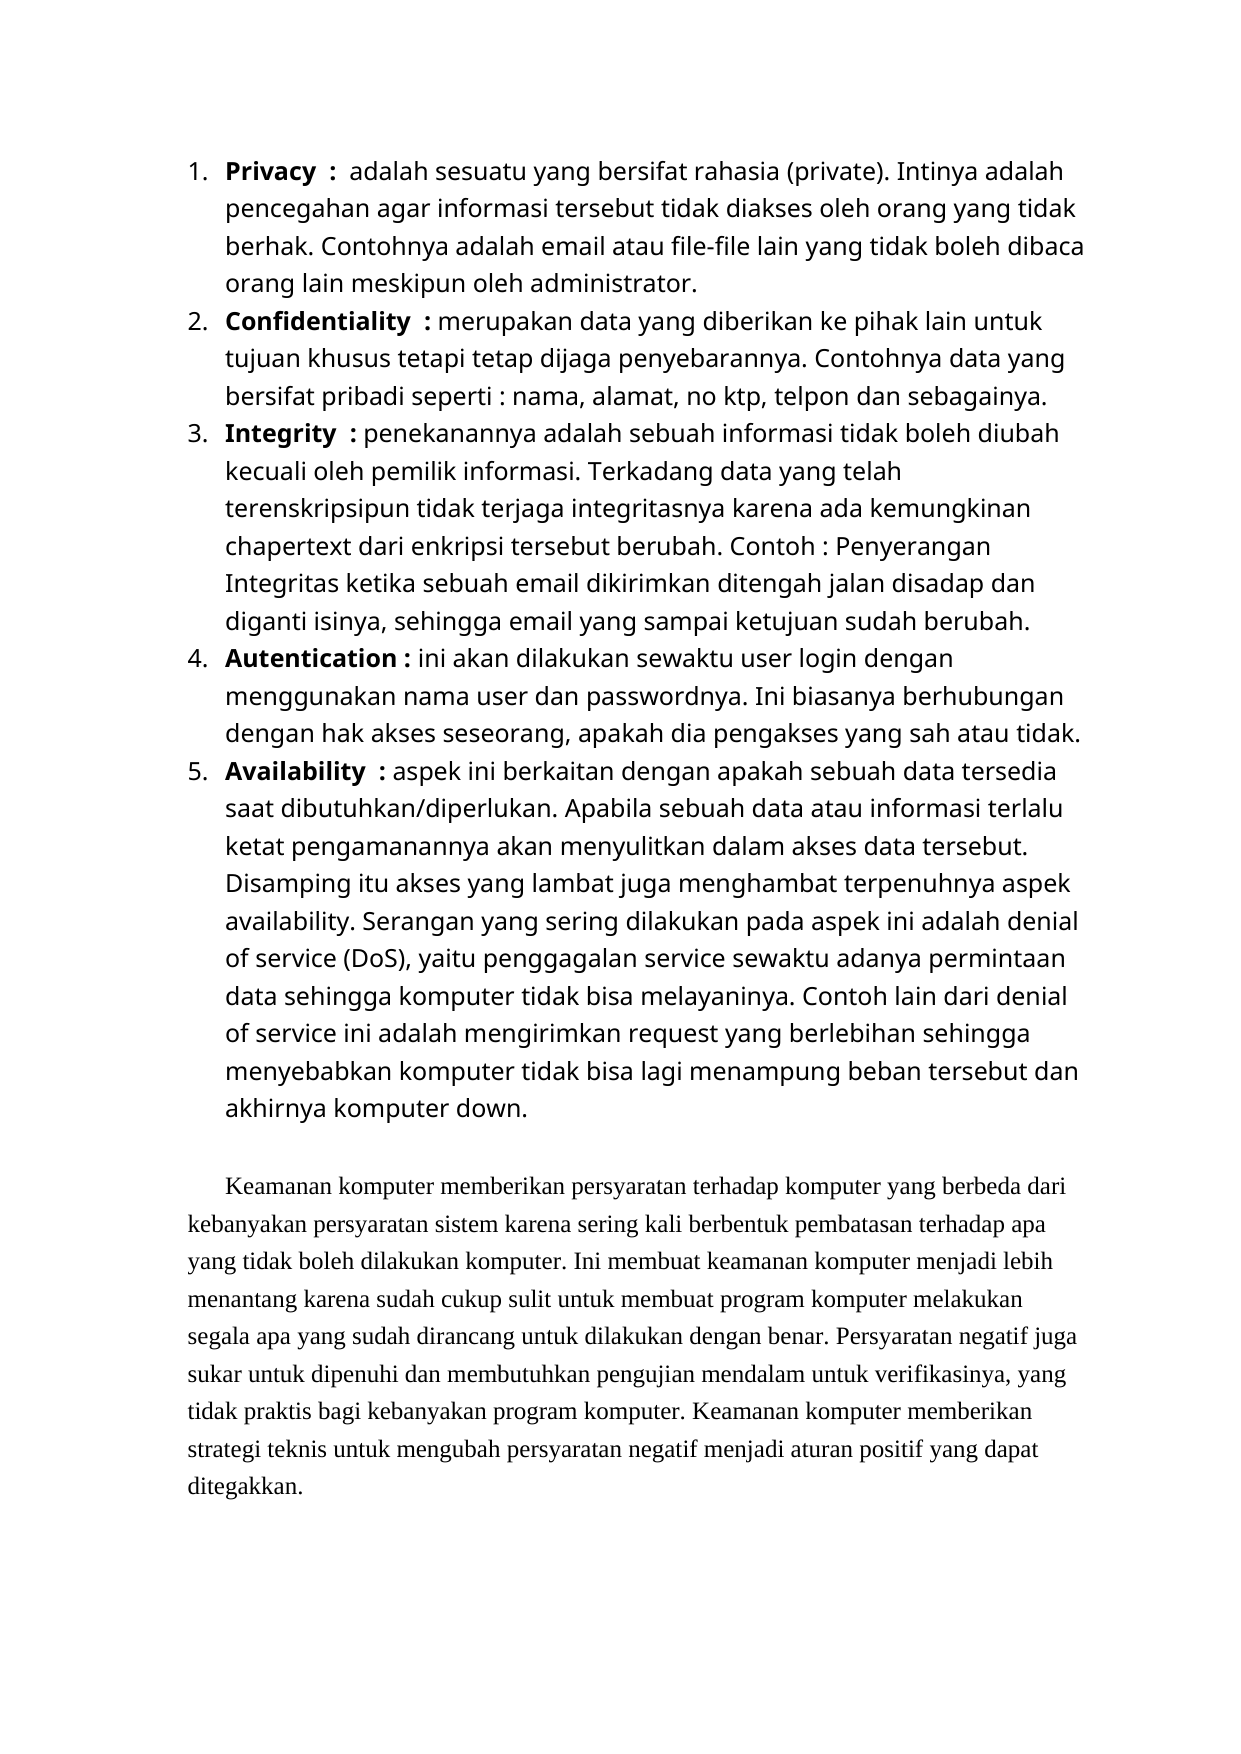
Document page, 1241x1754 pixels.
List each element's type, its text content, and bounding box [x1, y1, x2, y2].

text Keamanan komputer memberikan persyaratan terhadap komputer yang berbeda dari kebanyakan persyaratan sistem karena sering kali berbentuk pembatasan terhadap apa yang tidak boleh dilakukan komputer. Ini membuat keamanan komputer menjadi lebih menantang karena sudah cukup sulit untuk membuat program komputer melakukan segala apa yang sudah dirancang untuk dilakukan dengan benar. Persyaratan negatif juga sukar untuk dipenuhi dan membutuhkan pengujian mendalam untuk verifikasinya, yang tidak praktis bagi kebanyakan program komputer. Keamanan komputer memberikan strategi teknis untuk mengubah persyaratan negatif menjadi aturan positif yang dapat ditegakkan. [187, 1162, 1090, 1500]
list Availability : aspek ini berkaitan dengan apakah sebuah data tersedia saat dibutuhkan/diperlukan. Apabila sebuah data atau informasi terlalu ketat pengamanannya akan menyulitkan dalam akses data tersebut. Disamping itu akses yang lambat juga menghambat terpenuhnya aspek availability. Serangan yang sering dilakukan pada aspek ini adalah denial of service (DoS), yaitu penggagalan service sewaktu adanya permintaan data sehingga komputer tidak bisa melayaninya. Contoh lain dari denial of service ini adalah mengirimkan request yang berlebihan sehingga menyebabkan komputer tidak bisa lagi menampung beban tersebut dan akhirnya komputer down. [187, 750, 1090, 1125]
list Autentication : ini akan dilakukan sewaktu user login dengan menggunakan nama user dan passwordnya. Ini biasanya berhubungan dengan hak akses seseorang, apakah dia pengakses yang sah atau tidak. [187, 637, 1090, 750]
list Privacy : adalah sesuatu yang bersifat rahasia (private). Intinya adalah pencegahan agar informasi tersebut tidak diakses oleh orang yang tidak berhak. Contohnya adalah email atau file-file lain yang tidak boleh dibaca orang lain meskipun oleh administrator. [187, 150, 1090, 300]
list Confidentiality : merupakan data yang diberikan ke pihak lain untuk tujuan khusus tetapi tetap dijaga penyebarannya. Contohnya data yang bersifat pribadi seperti : nama, alamat, no ktp, telpon dan sebagainya. [187, 300, 1090, 412]
list Integrity : penekanannya adalah sebuah informasi tidak boleh diubah kecuali oleh pemilik informasi. Terkadang data yang telah terenskripsipun tidak terjaga integritasnya karena ada kemungkinan chapertext dari enkripsi tersebut berubah. Contoh : Penyerangan Integritas ketika sebuah email dikirimkan ditengah jalan disadap dan diganti isinya, sehingga email yang sampai ketujuan sudah berubah. [187, 412, 1090, 637]
